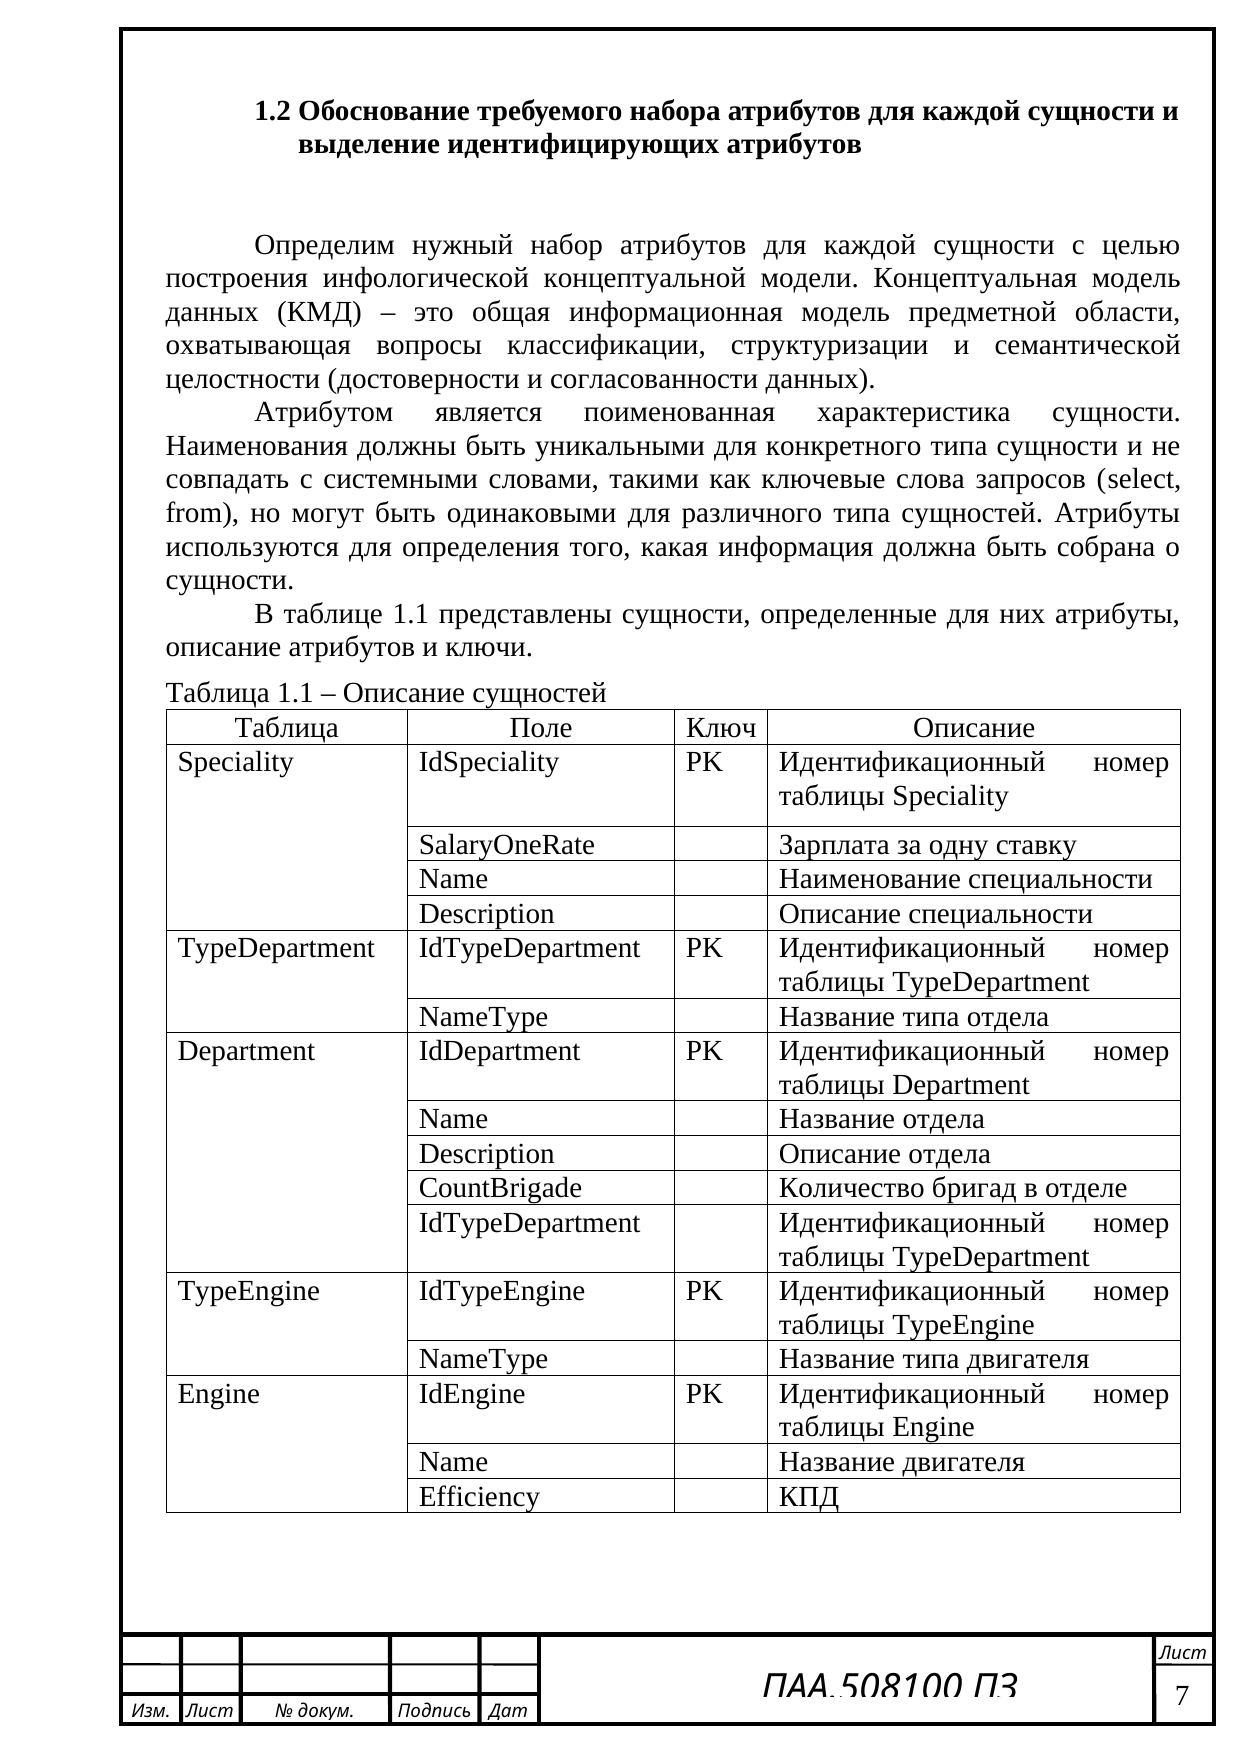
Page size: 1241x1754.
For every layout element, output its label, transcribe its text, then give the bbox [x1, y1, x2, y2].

table_header Поле [408, 710, 674, 743]
table_cell Идентификационный номер таблицы TypeEngine [768, 1273, 1180, 1340]
table_cell IdEngine [408, 1376, 674, 1443]
table_cell Speciality [167, 745, 407, 929]
table_cell [675, 827, 767, 860]
table_cell Name [408, 861, 674, 895]
table_cell Идентификационный номер таблицы TypeDepartment [768, 931, 1180, 998]
table_cell Efficiency [408, 1479, 674, 1512]
table_cell NameType [408, 1341, 674, 1375]
table_cell Наименование специальности [768, 861, 1180, 895]
table_cell [675, 1479, 767, 1512]
table_cell TypeDepartment [167, 931, 407, 1032]
table_cell [675, 1444, 767, 1478]
table_cell Название отдела [768, 1101, 1180, 1135]
table_cell Зарплата за одну ставку [768, 827, 1180, 860]
table_cell Количество бригад в отделе [768, 1171, 1180, 1204]
table_cell IdDepartment [408, 1033, 674, 1100]
table_cell IdTypeDepartment [408, 1205, 674, 1272]
table_cell Идентификационный номер таблицы TypeDepartment [768, 1205, 1180, 1272]
list Определим нужный набор атрибутов для каждой сущности с целью построения инфологической концептуальной модели. Концептуальная модель данных (КМД) – это общая информационная модель предметной области, охватывающая вопросы классификации, структуризации и семантической целостности (достоверности и согласованности данных). [165, 227, 1181, 394]
table_cell [675, 1136, 767, 1169]
table_cell TypeEngine [167, 1273, 407, 1375]
table_cell Название типа двигателя [768, 1341, 1180, 1375]
table_cell [675, 1341, 767, 1375]
list В таблице 1.1 представлены сущности, определенные для них атрибуты, описание атрибутов и ключи. [165, 596, 1181, 663]
table_cell [675, 1205, 767, 1272]
table_cell PK [675, 1376, 767, 1443]
table_cell Идентификационный номер таблицы Department [768, 1033, 1180, 1100]
table_cell NameType [408, 999, 674, 1032]
table_cell Название типа отдела [768, 999, 1180, 1032]
table_cell Name [408, 1101, 674, 1135]
table_cell PK [675, 745, 767, 826]
table_cell IdTypeEngine [408, 1273, 674, 1340]
subtitle 1.2 Обоснование требуемого набора атрибутов для каждой сущности и [165, 93, 1181, 126]
table_cell [675, 1101, 767, 1135]
table_cell [675, 999, 767, 1032]
table_cell Описание специальности [768, 896, 1180, 929]
table_cell КПД [768, 1479, 1180, 1512]
table_cell IdSpeciality [408, 745, 674, 826]
list выделение идентифицирующих атрибутов [165, 126, 1181, 160]
table_cell CountBrigade [408, 1171, 674, 1204]
list Атрибутом является поименованная характеристика сущности. Наименования должны быть уникальными для конкретного типа сущности и не совпадать с системными словами, такими как ключевые слова запросов (select, from), но могут быть одинаковыми для различного типа сущностей. Атрибуты используются для определения того, какая информация должна быть собрана о сущности. [165, 394, 1181, 596]
table_cell Description [408, 896, 674, 929]
table_cell Department [167, 1033, 407, 1272]
table_cell Engine [167, 1376, 407, 1512]
table_cell IdTypeDepartment [408, 931, 674, 998]
table_cell PK [675, 1273, 767, 1340]
table_cell Название двигателя [768, 1444, 1180, 1478]
table_cell [675, 896, 767, 929]
table_cell PK [675, 1033, 767, 1100]
table_cell Description [408, 1136, 674, 1169]
table_header Описание [768, 710, 1180, 743]
table_header Таблица [167, 710, 407, 743]
table_cell Описание отдела [768, 1136, 1180, 1169]
table_cell Name [408, 1444, 674, 1478]
table_cell Идентификационный номер таблицы Engine [768, 1376, 1180, 1443]
table_cell Идентификационный номер таблицы Speciality [768, 745, 1180, 826]
text Таблица 1.1 – Описание сущностей [165, 675, 1181, 709]
table_cell PK [675, 931, 767, 998]
table_cell [675, 861, 767, 895]
table_header Ключ [675, 710, 767, 743]
table_cell SalaryOneRate [408, 827, 674, 860]
table_cell [675, 1171, 767, 1204]
